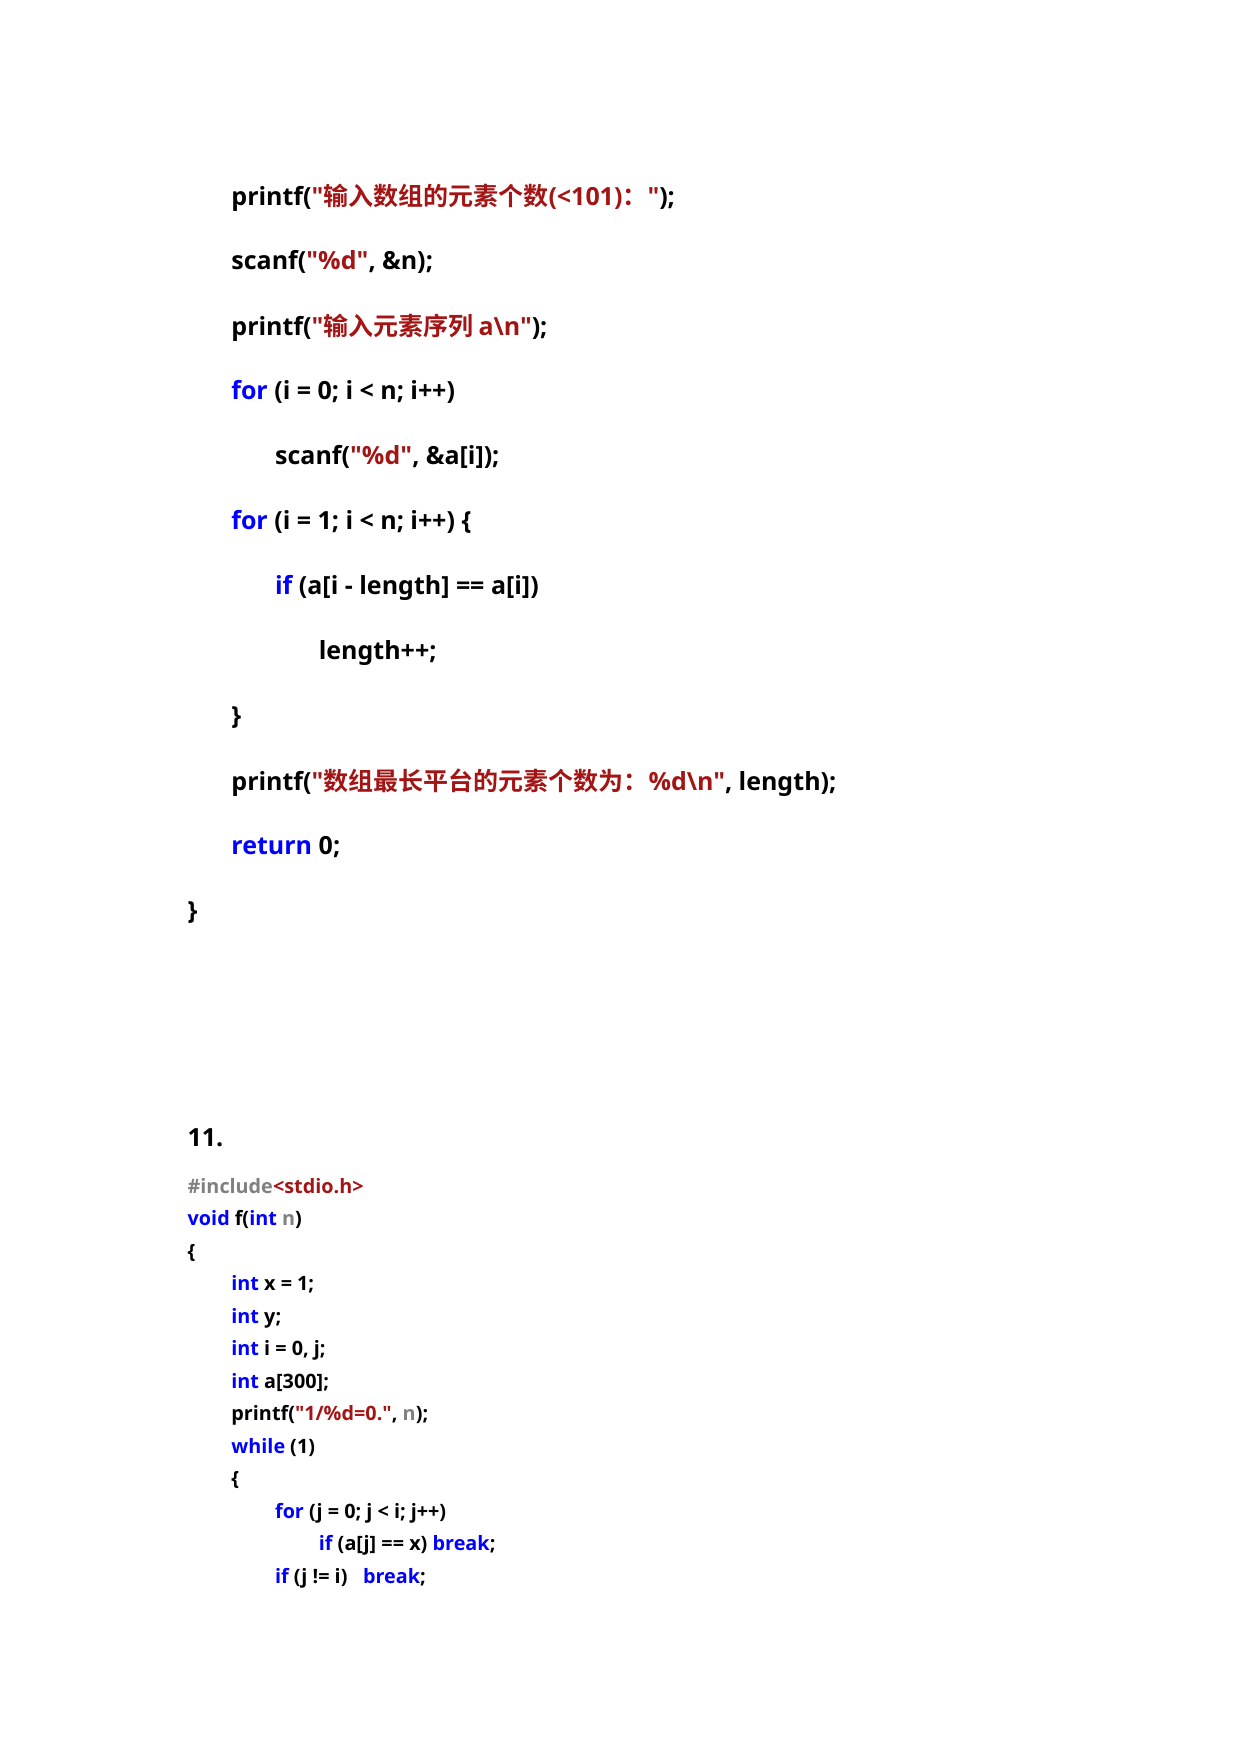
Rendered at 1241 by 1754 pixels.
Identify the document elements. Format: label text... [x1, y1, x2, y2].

text } [187, 877, 1053, 942]
text length++; [187, 617, 1053, 682]
text printf("1/%d=0.", n); [187, 1397, 1053, 1429]
text scanf("%d", &n); [187, 227, 1053, 292]
text void f(int n) [187, 1202, 1053, 1234]
text int i = 0, j; [187, 1332, 1053, 1364]
text if (j != i) break; [187, 1559, 1053, 1592]
text if (a[i - length] == a[i]) [187, 552, 1053, 617]
text printf("输入数组的元素个数(<101)："); [187, 162, 1053, 227]
text int a[300]; [187, 1364, 1053, 1397]
text return 0; [187, 812, 1053, 877]
text for (i = 1; i < n; i++) { [187, 487, 1053, 552]
text int y; [187, 1299, 1053, 1332]
text for (i = 0; i < n; i++) [187, 357, 1053, 422]
text while (1) [187, 1429, 1053, 1462]
text for (j = 0; j < i; j++) [187, 1494, 1053, 1527]
text { [187, 1234, 1053, 1267]
text if (a[j] == x) break; [187, 1527, 1053, 1559]
text printf("数组最长平台的元素个数为：%d\n", length); [187, 747, 1053, 812]
text int x = 1; [187, 1267, 1053, 1299]
text #include<stdio.h> [187, 1169, 1053, 1202]
text scanf("%d", &a[i]); [187, 422, 1053, 487]
text printf("输入元素序列a\n"); [187, 292, 1053, 357]
text 11. [187, 1104, 1053, 1169]
text } [187, 682, 1053, 747]
text { [187, 1462, 1053, 1494]
